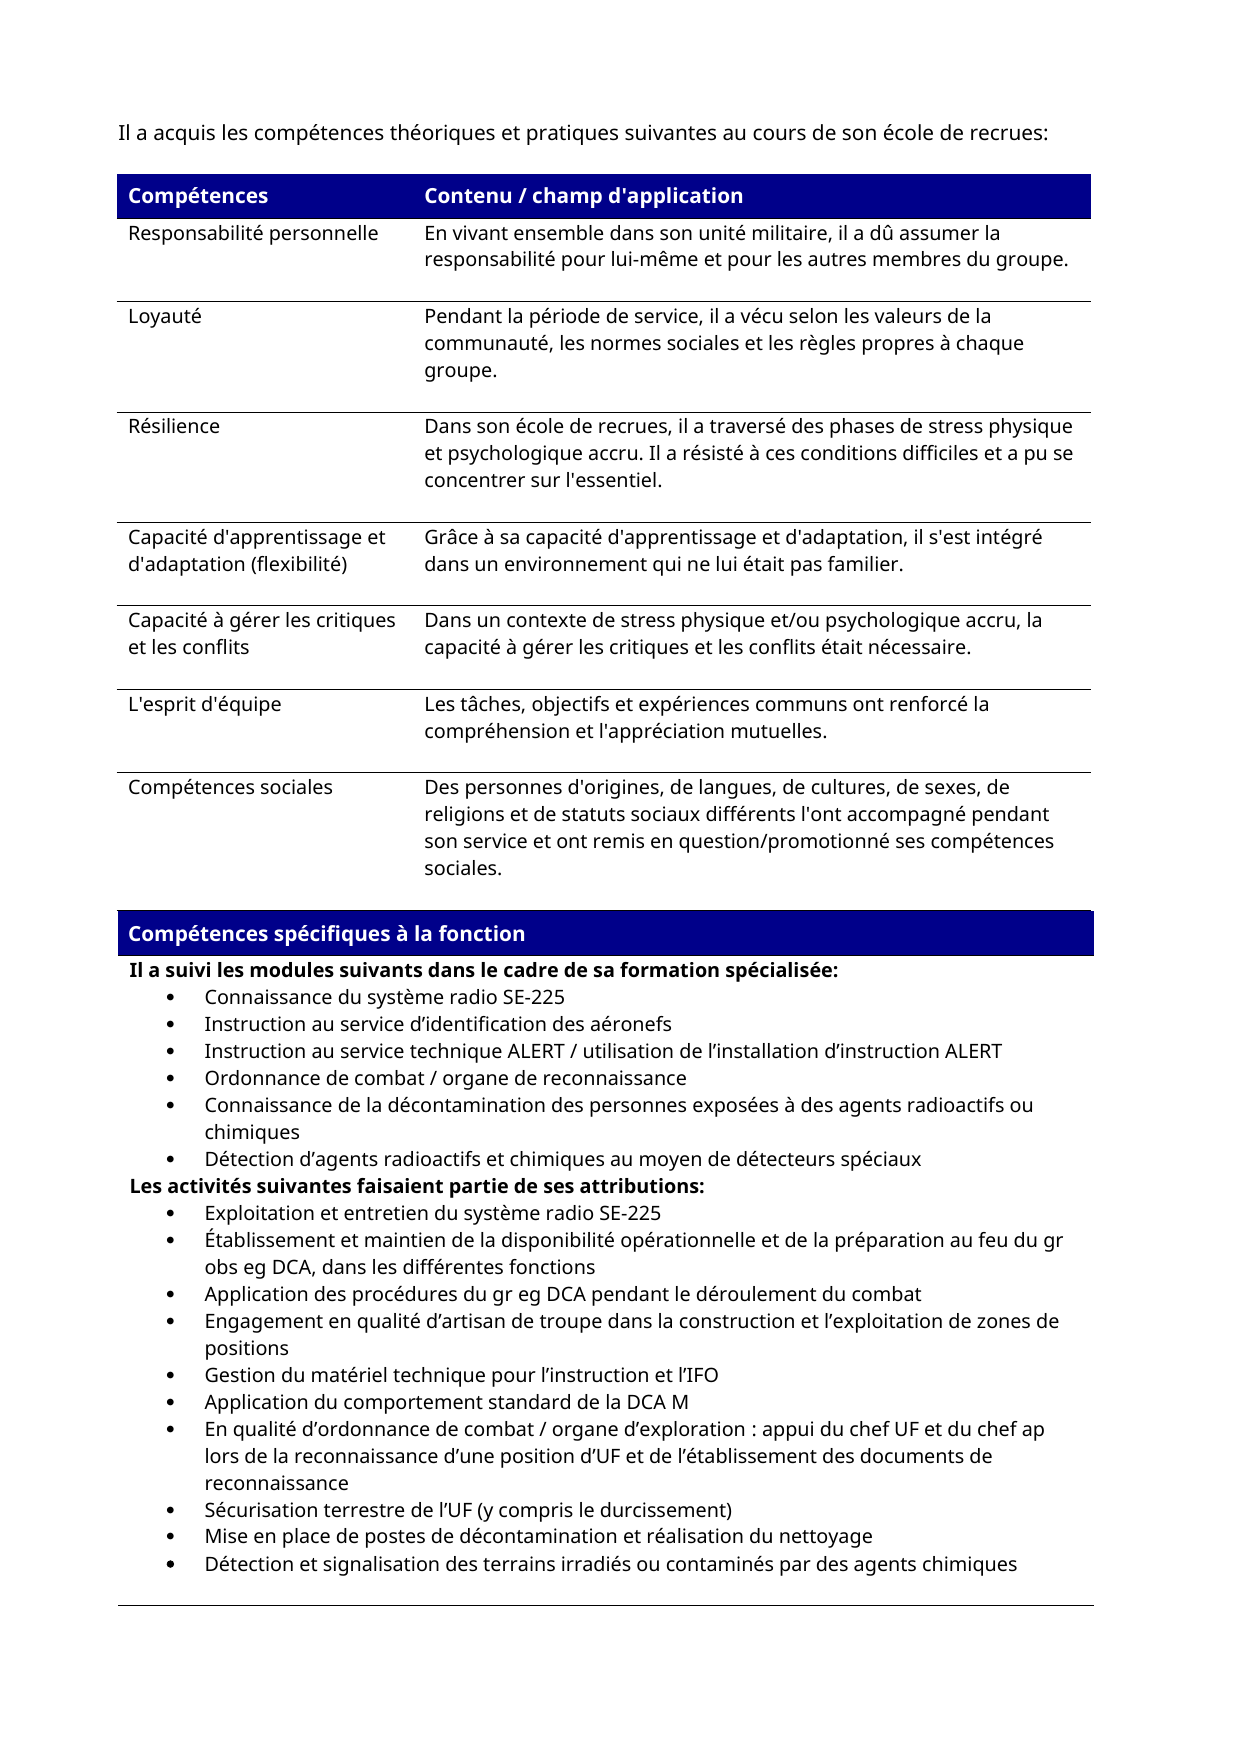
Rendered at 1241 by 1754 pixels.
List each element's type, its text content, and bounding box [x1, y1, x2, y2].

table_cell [118, 956, 1094, 1605]
table_cell Dans un contexte de stress physique et/ou psychologique accru, la capacité à gérer les critiques et les conflits était nécessaire. [413, 606, 1091, 689]
text Il a acquis les compétences théoriques et pratiques suivantes au cours de son école de recrues: [118, 118, 1122, 147]
table_cell En vivant ensemble dans son unité militaire, il a dû assumer la responsabilité pour lui-même et pour les autres membres du groupe. [413, 219, 1091, 301]
table_cell Compétences sociales [117, 773, 413, 910]
table_cell Responsabilité personnelle [117, 219, 413, 301]
table_cell Résilience [117, 413, 413, 522]
table_header Compétences [117, 174, 413, 218]
table_cell Capacité à gérer les critiques et les conflits [117, 606, 413, 689]
table_cell Pendant la période de service, il a vécu selon les valeurs de la communauté, les normes sociales et les règles propres à chaque groupe. [413, 302, 1091, 412]
table_cell Des personnes d'origines, de langues, de cultures, de sexes, de religions et de statuts sociaux différents l'ont accompagné pendant son service et ont remis en question/promotionné ses compétences sociales. [413, 773, 1091, 910]
table_cell Grâce à sa capacité d'apprentissage et d'adaptation, il s'est intégré dans un environnement qui ne lui était pas familier. [413, 523, 1091, 605]
table_header Compétences spécifiques à la fonction [118, 911, 1094, 955]
table_cell L'esprit d'équipe [117, 690, 413, 772]
table_cell Loyauté [117, 302, 413, 412]
table_cell Les tâches, objectifs et expériences communs ont renforcé la compréhension et l'appréciation mutuelles. [413, 690, 1091, 772]
table_header Contenu / champ d'application [413, 174, 1091, 218]
table_cell Capacité d'apprentissage et d'adaptation (flexibilité) [117, 523, 413, 605]
table_cell Dans son école de recrues, il a traversé des phases de stress physique et psychologique accru. Il a résisté à ces conditions difficiles et a pu se concentrer sur l'essentiel. [413, 413, 1091, 522]
